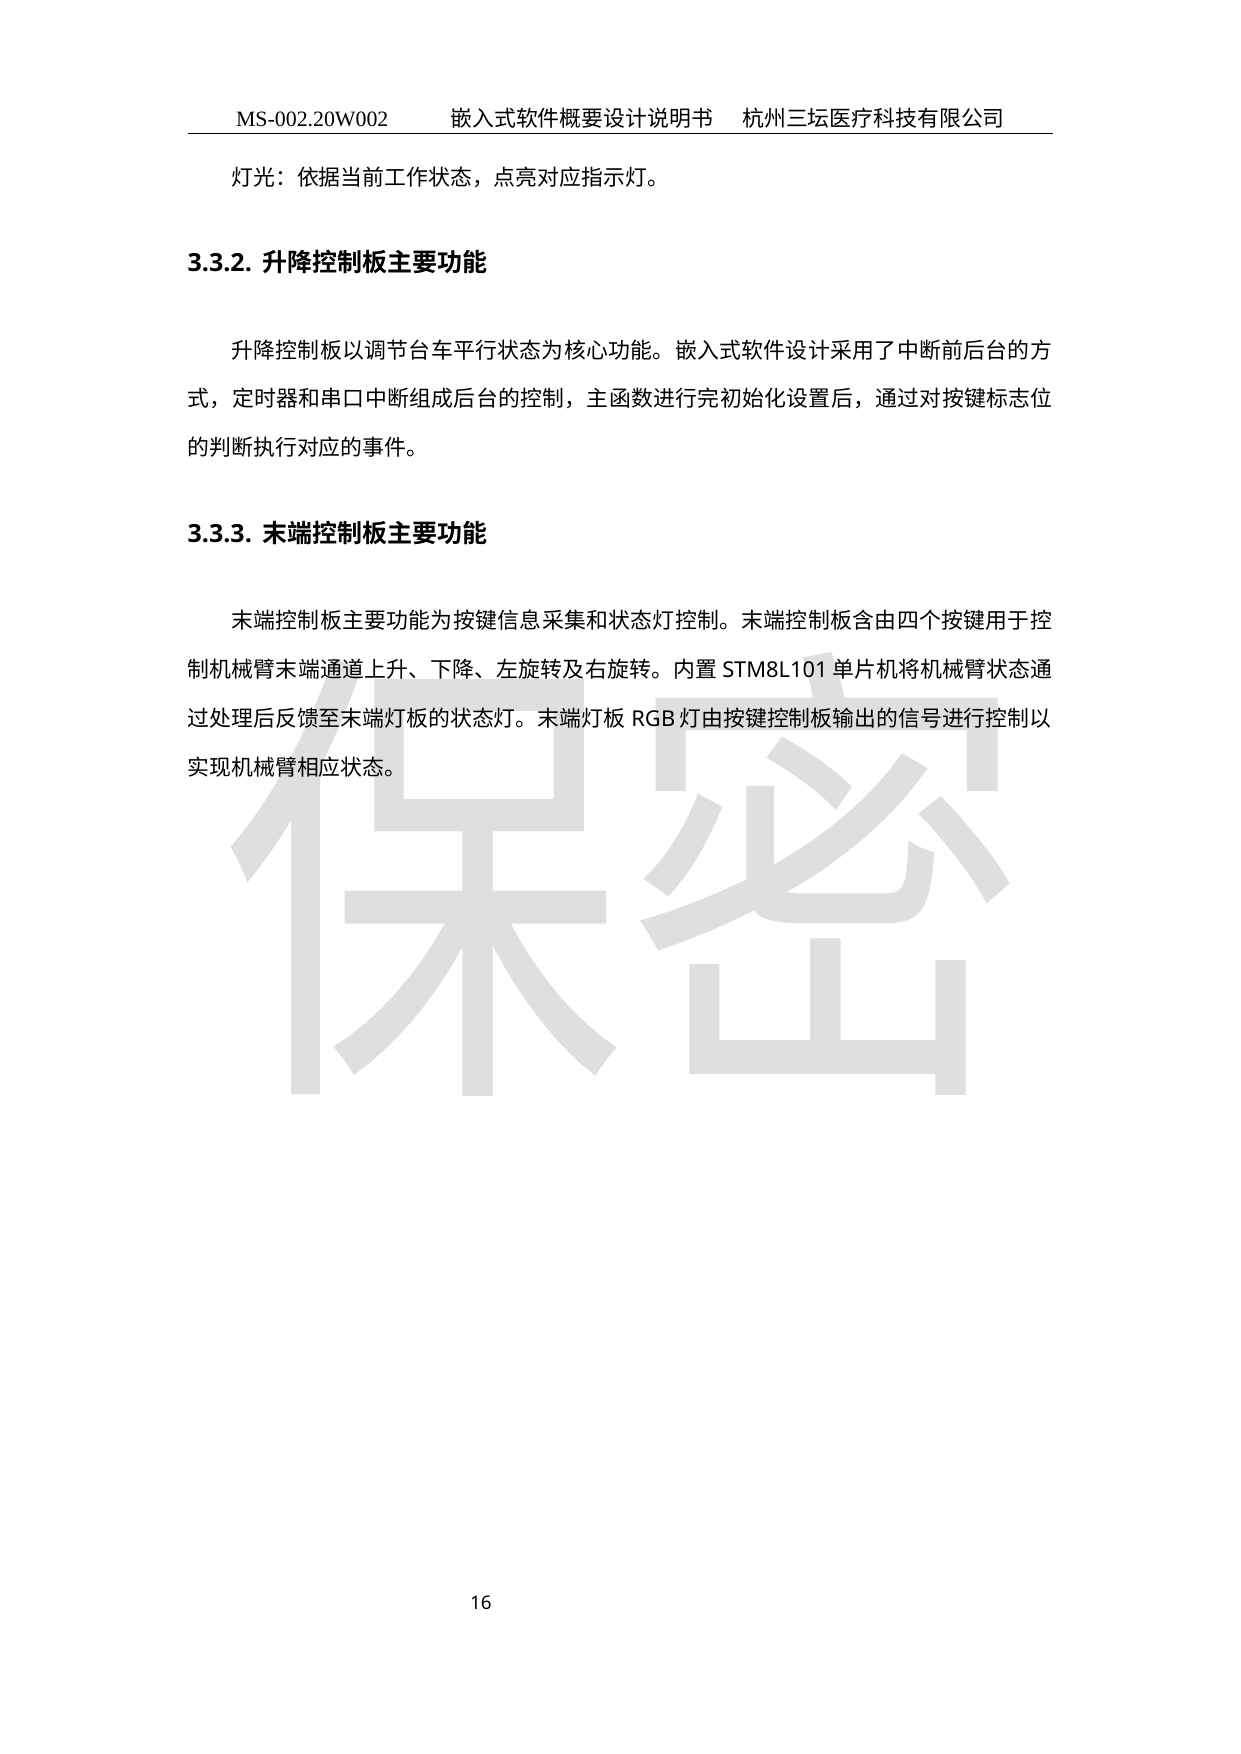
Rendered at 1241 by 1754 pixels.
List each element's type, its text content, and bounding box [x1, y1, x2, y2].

subtitle 末端控制板主要功能 [187, 499, 1053, 564]
text 灯光：依据当前工作状态，点亮对应指示灯。 [187, 159, 1053, 192]
subtitle 升降控制板主要功能 [187, 228, 1053, 293]
text 末端控制板主要功能为按键信息采集和状态灯控制。末端控制板含由四个按键用于控制机械臂末端通道上升、下降、左旋转及右旋转。内置STM8L101单片机将机械臂状态通过处理后反馈至末端灯板的状态灯。末端灯板RGB灯由按键控制板输出的信号进行控制以实现机械臂相应状态。 [187, 603, 1053, 782]
text 升降控制板以调节台车平行状态为核心功能。嵌入式软件设计采用了中断前后台的方式，定时器和串口中断组成后台的控制，主函数进行完初始化设置后，通过对按键标志位的判断执行对应的事件。 [187, 332, 1053, 462]
